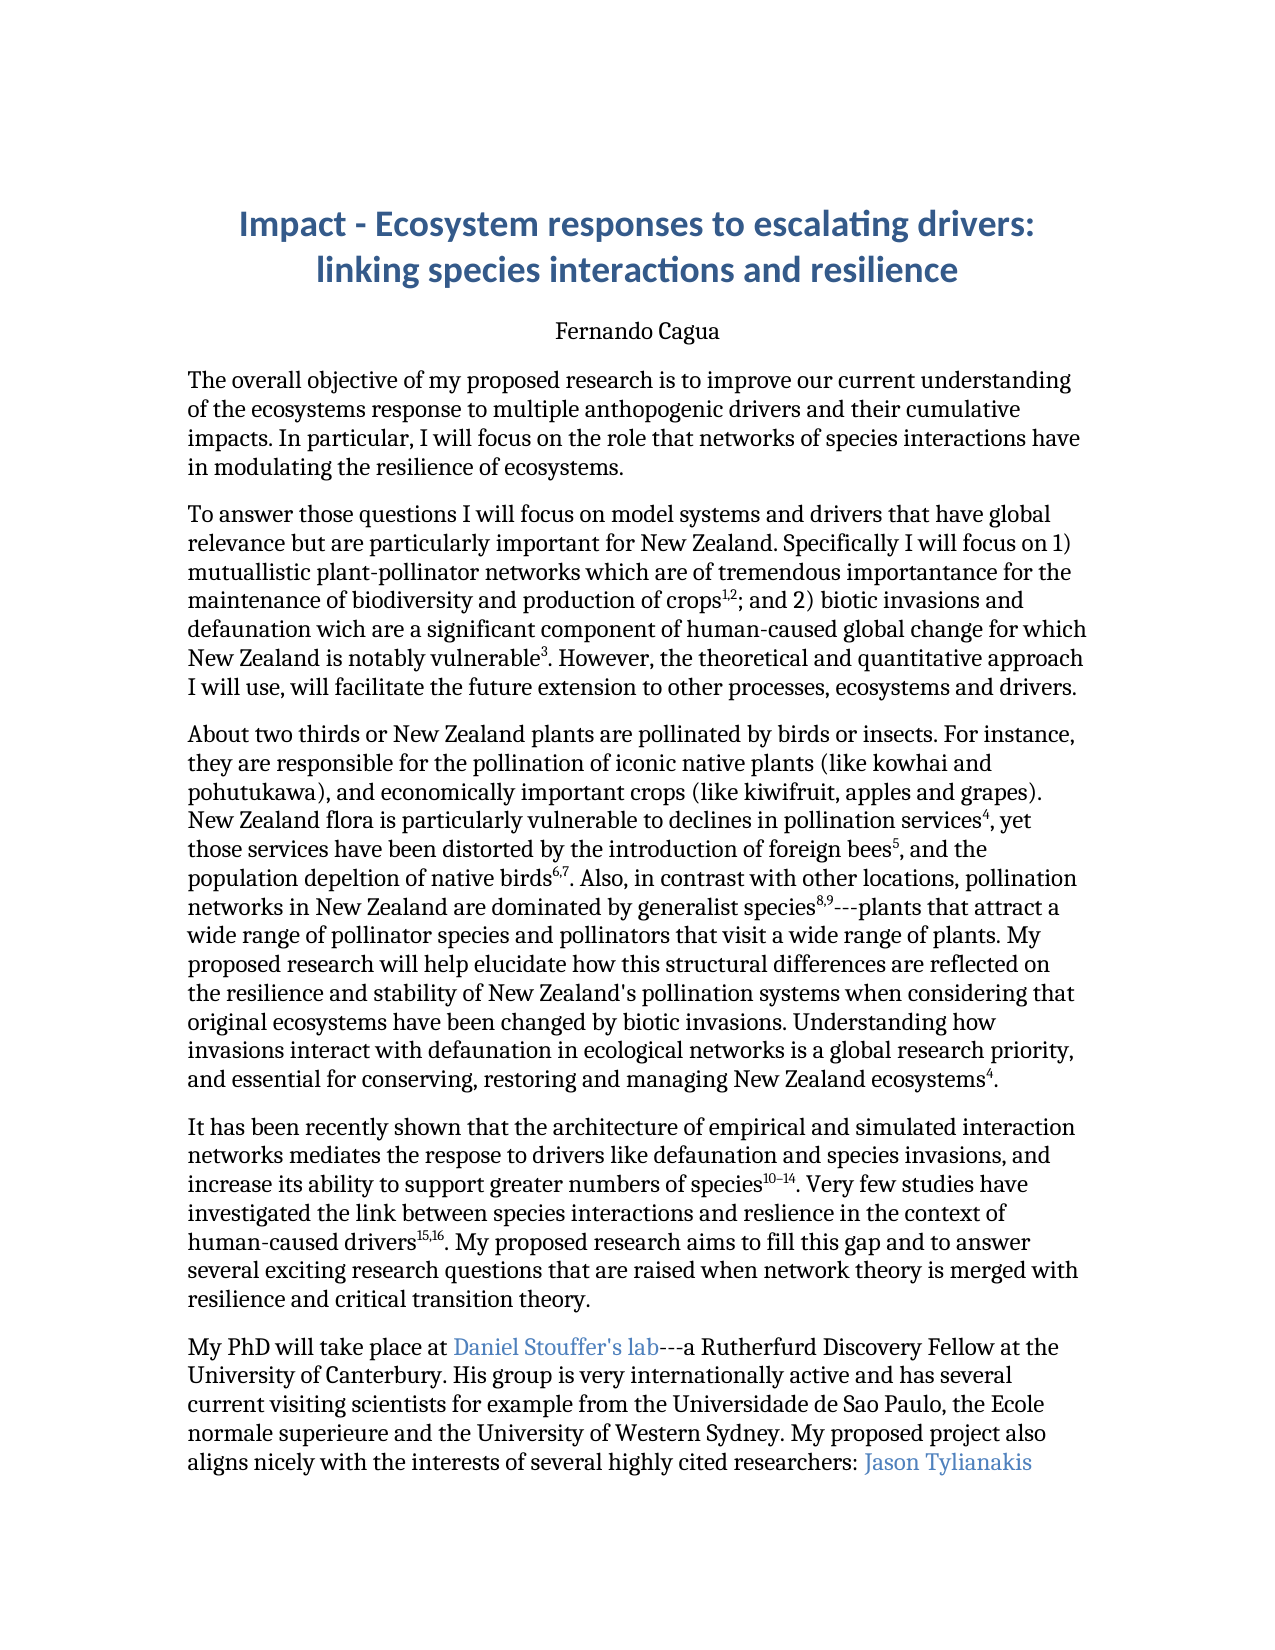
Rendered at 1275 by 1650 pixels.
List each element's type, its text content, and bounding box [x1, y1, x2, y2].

text It has been recently shown that the architecture of empirical and simulated interaction networks mediates the respose to drivers like defaunation and species invasions, and increase its ability to support greater numbers of species10–14. Very few studies have investigated the link between species interactions and reslience in the context of human-caused drivers15,16. My proposed research aims to fill this gap and to answer several exciting research questions that are raised when network theory is merged with resilience and critical transition theory. [187, 1112, 1087, 1314]
title Impact - Ecosystem responses to escalating drivers: linking species interactions and resilience [187, 200, 1087, 292]
text About two thirds or New Zealand plants are pollinated by birds or insects. For instance, they are responsible for the pollination of iconic native plants (like kowhai and pohutukawa), and economically important crops (like kiwifruit, apples and grapes). New Zealand flora is particularly vulnerable to declines in pollination services4, yet those services have been distorted by the introduction of foreign bees5, and the population depeltion of native birds6,7. Also, in contrast with other locations, pollination networks in New Zealand are dominated by generalist species8,9---plants that attract a wide range of pollinator species and pollinators that visit a wide range of plants. My proposed research will help elucidate how this structural differences are reflected on the resilience and stability of New Zealand's pollination systems when considering that original ecosystems have been changed by biotic invasions. Understanding how invasions interact with defaunation in ecological networks is a global research priority, and essential for conserving, restoring and managing New Zealand ecosystems4. [187, 720, 1087, 1094]
text To answer those questions I will focus on model systems and drivers that have global relevance but are particularly important for New Zealand. Specifically I will focus on 1) mutuallistic plant-pollinator networks which are of tremendous importantance for the maintenance of biodiversity and production of crops1,2; and 2) biotic invasions and defaunation wich are a significant component of human-caused global change for which New Zealand is notably vulnerable3. However, the theoretical and quantitative approach I will use, will facilitate the future extension to other processes, ecosystems and drivers. [187, 500, 1087, 701]
text The overall objective of my proposed research is to improve our current understanding of the ecosystems response to multiple anthopogenic drivers and their cumulative impacts. In particular, I will focus on the role that networks of species interactions have in modulating the resilience of ecosystems. [187, 366, 1087, 481]
text Fernando Cagua [187, 317, 1087, 345]
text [187, 1332, 1087, 1476]
